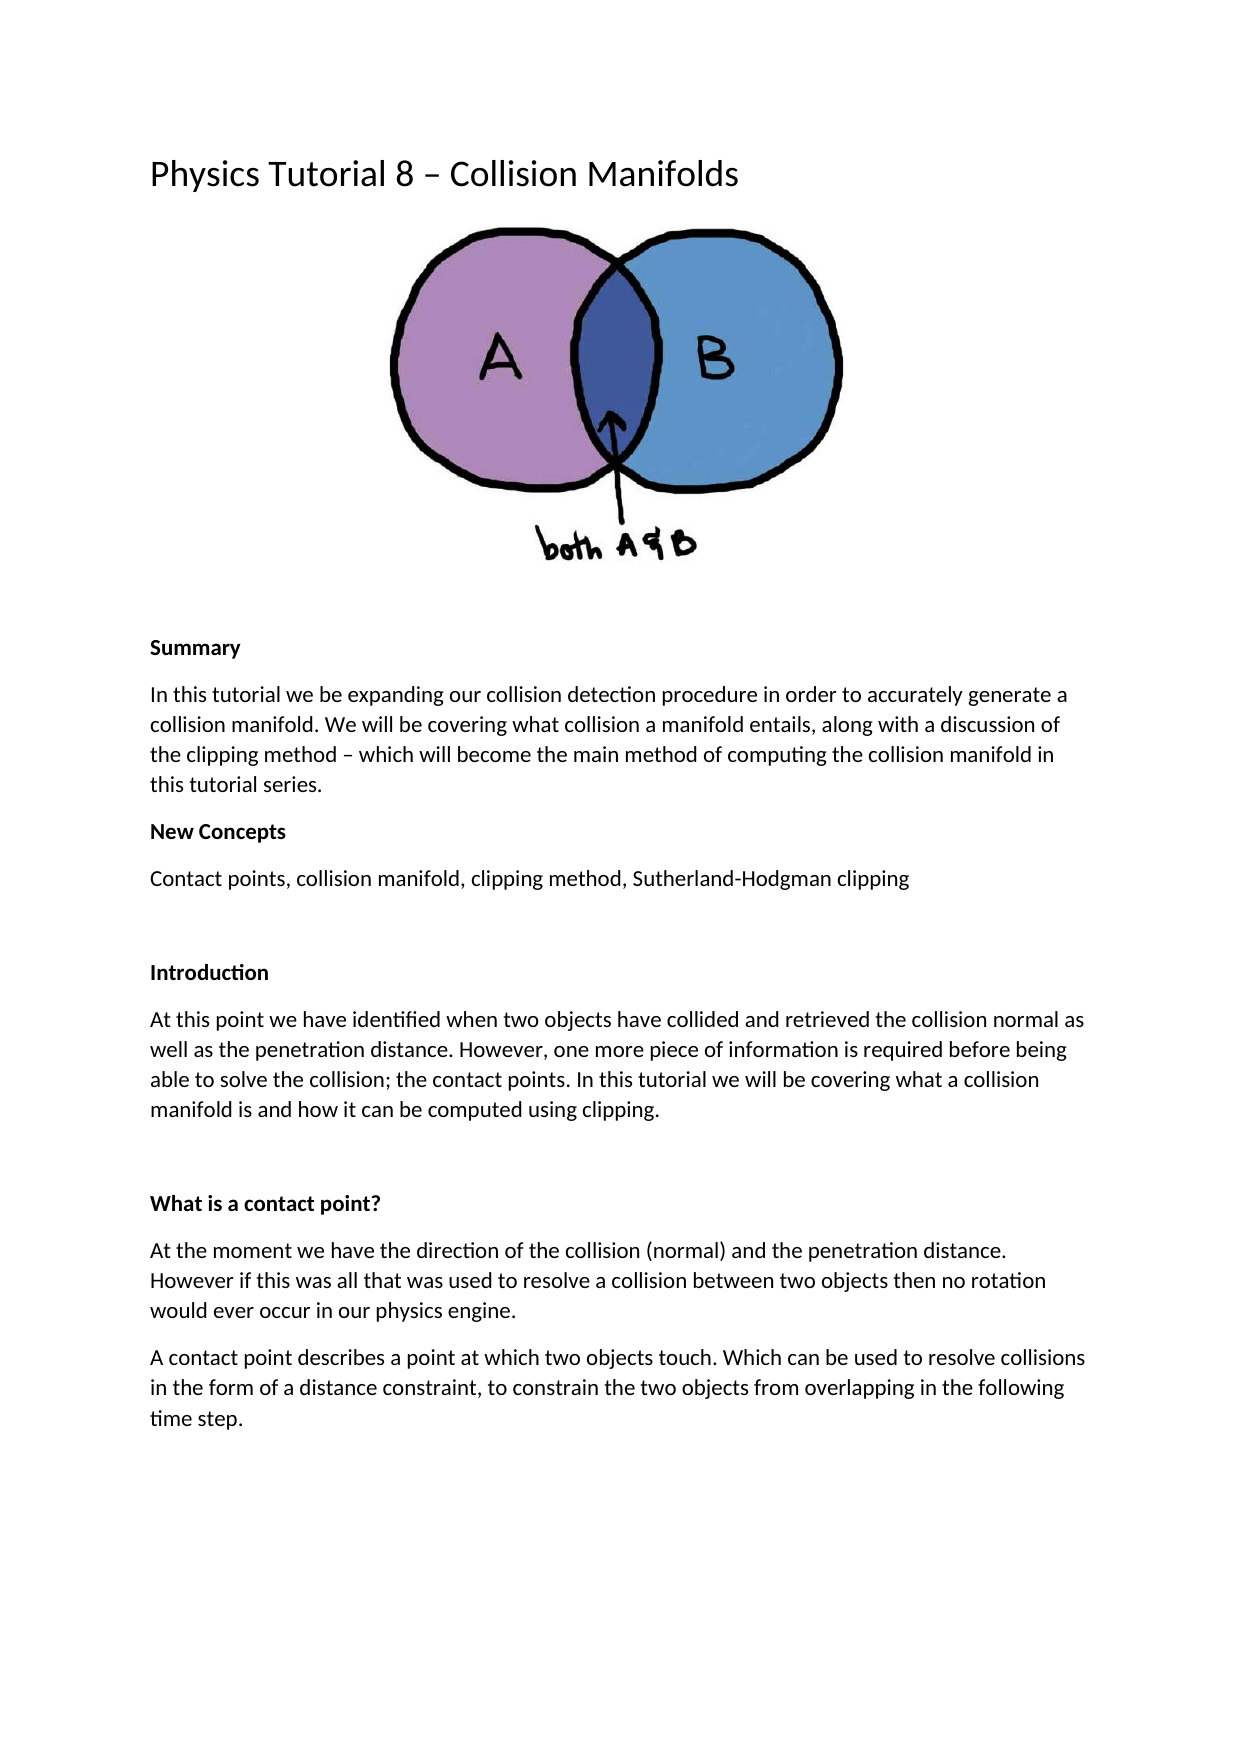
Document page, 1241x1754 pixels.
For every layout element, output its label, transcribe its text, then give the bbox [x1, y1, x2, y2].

text Contact points, collision manifold, clipping method, Sutherland-Hodgman clipping [150, 864, 1090, 892]
text Introduction [150, 958, 1090, 986]
text In this tutorial we be expanding our collision detection procedure in order to accurately generate a collision manifold. We will be covering what collision a manifold entails, along with a discussion of the clipping method – which will become the main method of computing the collision manifold in this tutorial series. [150, 680, 1090, 798]
text What is a contact point? [150, 1189, 1090, 1217]
text At this point we have identified when two objects have collided and retrieved the collision normal as well as the penetration distance. However, one more piece of information is required before being able to solve the collision; the contact points. In this tutorial we will be covering what a collision manifold is and how it can be computed using clipping. [150, 1005, 1090, 1123]
text New Concepts [150, 817, 1090, 845]
text A contact point describes a point at which two objects touch. Which can be used to resolve collisions in the form of a distance constraint, to constrain the two objects from overlapping in the following time step. [150, 1343, 1090, 1432]
picture [378, 216, 862, 567]
text Summary [150, 633, 1090, 661]
text Physics Tutorial 8 – Collision Manifolds [150, 150, 1090, 196]
text At the moment we have the direction of the collision (normal) and the penetration distance. However if this was all that was used to resolve a collision between two objects then no rotation would ever occur in our physics engine. [150, 1236, 1090, 1324]
